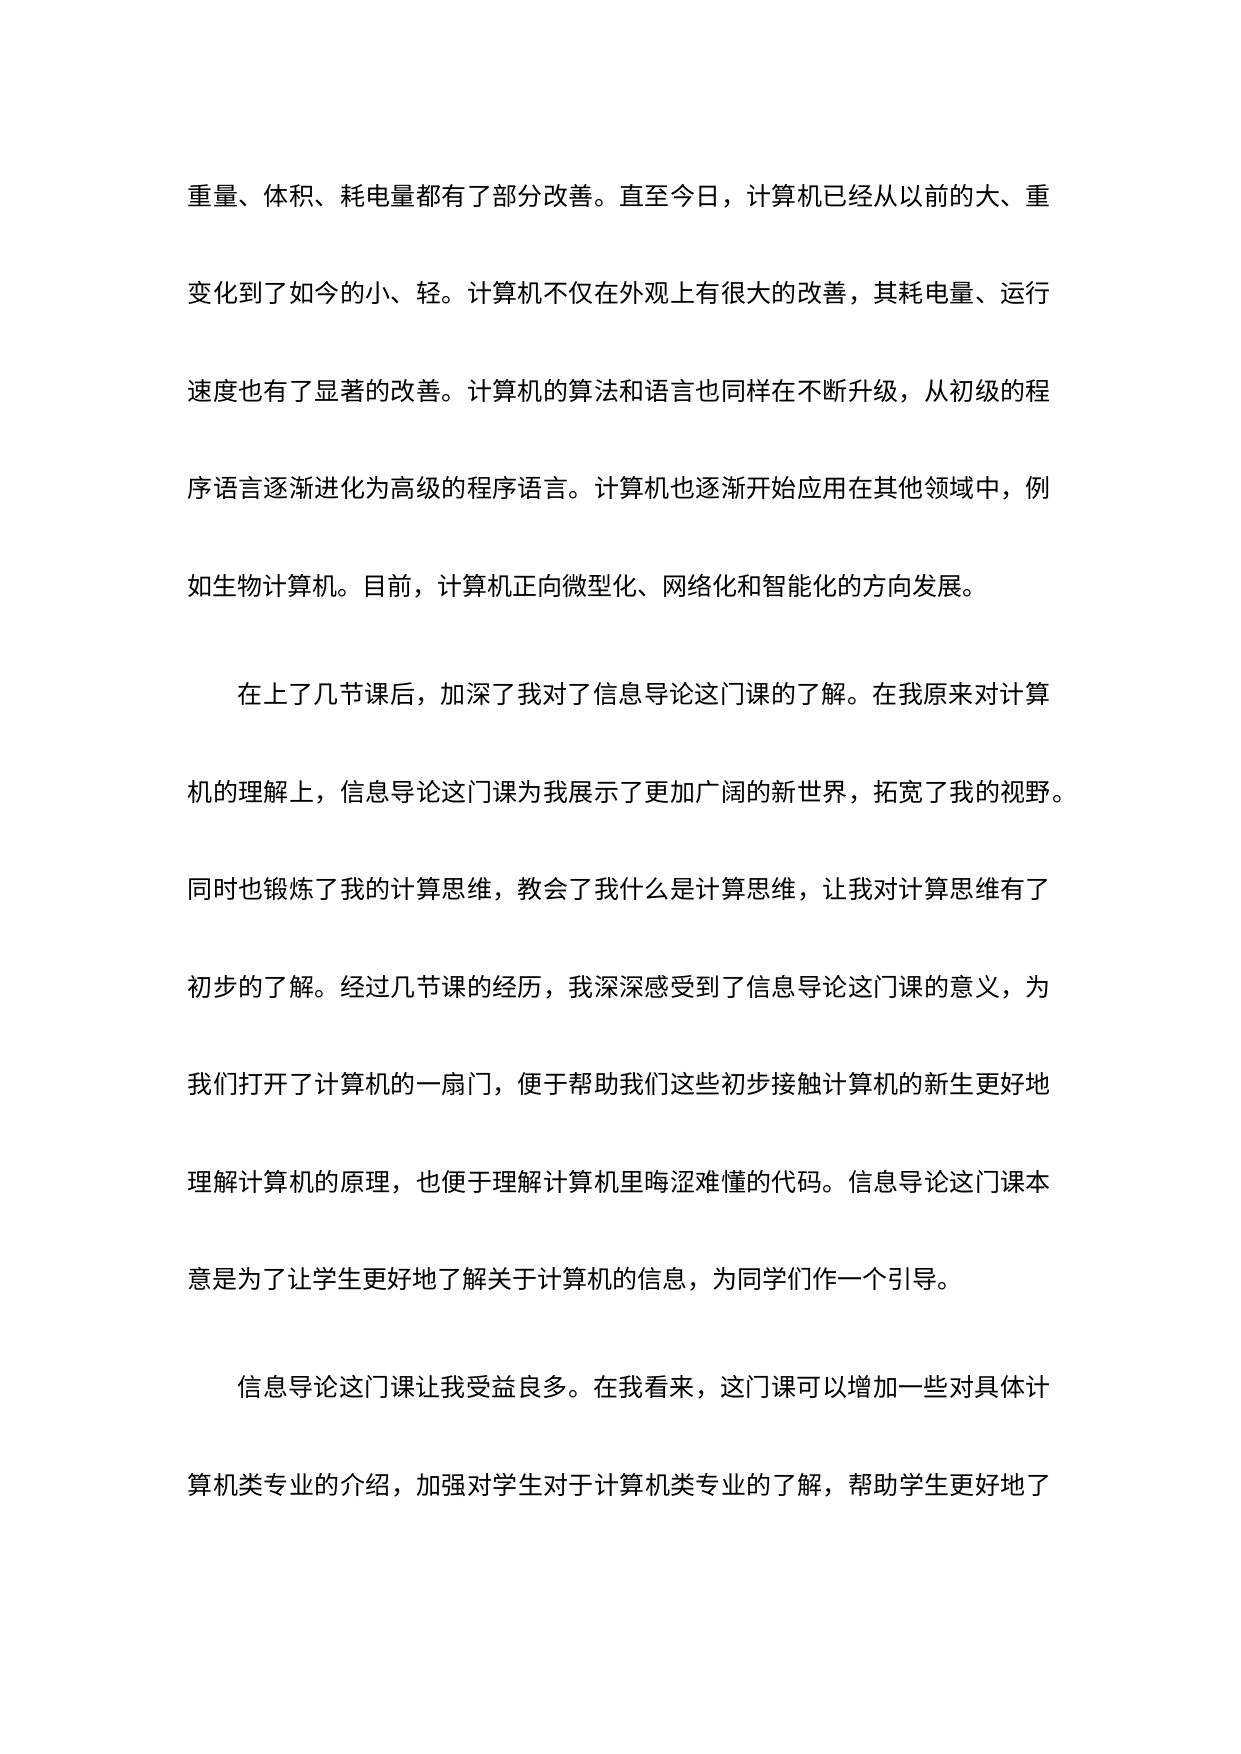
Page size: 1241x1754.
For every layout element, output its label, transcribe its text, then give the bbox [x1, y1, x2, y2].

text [187, 1353, 1053, 1516]
text 在上了几节课后，加深了我对了信息导论这门课的了解。在我原来对计算机的理解上，信息导论这门课为我展示了更加广阔的新世界，拓宽了我的视野。同时也锻炼了我的计算思维，教会了我什么是计算思维，让我对计算思维有了初步的了解。经过几节课的经历，我深深感受到了信息导论这门课的意义，为我们打开了计算机的一扇门，便于帮助我们这些初步接触计算机的新生更好地理解计算机的原理，也便于理解计算机里晦涩难懂的代码。信息导论这门课本意是为了让学生更好地了解关于计算机的信息，为同学们作一个引导。 [187, 660, 1053, 1310]
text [187, 162, 1053, 617]
